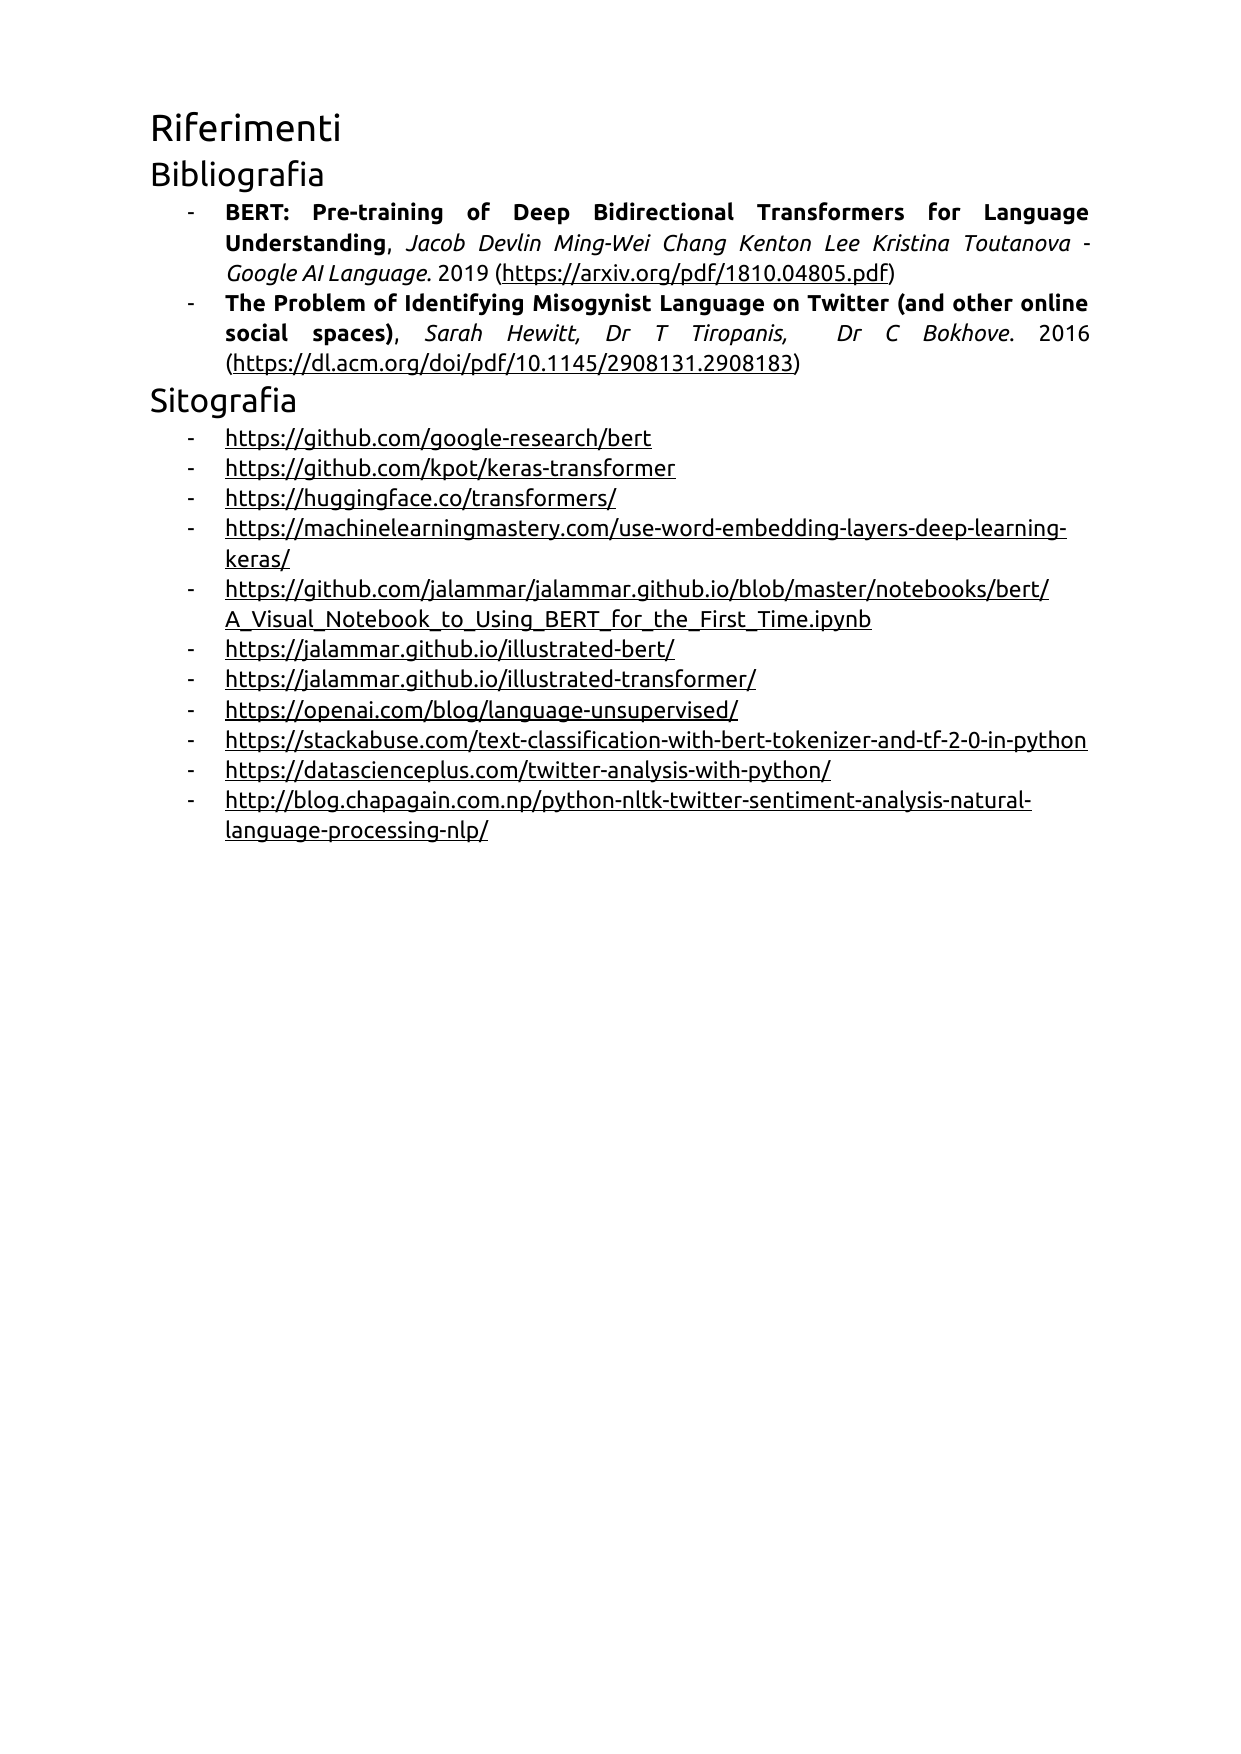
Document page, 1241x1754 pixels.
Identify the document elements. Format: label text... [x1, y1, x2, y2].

list https://jalammar.github.io/illustrated-transformer/ [187, 666, 1090, 692]
list BERT: Pre-training of Deep Bidirectional Transformers for Language Understanding, Jacob Devlin Ming-Wei Chang Kenton Lee Kristina Toutanova - Google AI Language. 2019 (https://arxiv.org/pdf/1810.04805.pdf) [187, 199, 1090, 286]
list https://github.com/kpot/keras-transformer [187, 454, 1090, 481]
list The Problem of Identifying Misogynist Language on Twitter (and other online social spaces), Sarah Hewitt, Dr T Tiropanis, Dr C Bokhove. 2016 (https://dl.acm.org/doi/pdf/10.1145/2908131.2908183) [187, 289, 1090, 376]
list https://github.com/jalammar/jalammar.github.io/blob/master/notebooks/bert/A_Visual_Notebook_to_Using_BERT_for_the_First_Time.ipynb [187, 575, 1090, 632]
list https://stackabuse.com/text-classification-with-bert-tokenizer-and-tf-2-0-in-python [187, 726, 1090, 753]
list https://github.com/google-research/bert [187, 424, 1090, 451]
subtitle Riferimenti [150, 105, 1090, 148]
list https://datascienceplus.com/twitter-analysis-with-python/ [187, 756, 1090, 783]
list https://jalammar.github.io/illustrated-bert/ [187, 636, 1090, 662]
list https://machinelearningmastery.com/use-word-embedding-layers-deep-learning-keras/ [187, 515, 1090, 571]
subtitle Bibliografia [150, 155, 1090, 193]
list http://blog.chapagain.com.np/python-nltk-twitter-sentiment-analysis-natural-language-processing-nlp/ [187, 787, 1090, 843]
subtitle Sitografia [150, 380, 1090, 418]
list https://huggingface.co/transformers/ [187, 484, 1090, 511]
list https://openai.com/blog/language-unsupervised/ [187, 696, 1090, 722]
